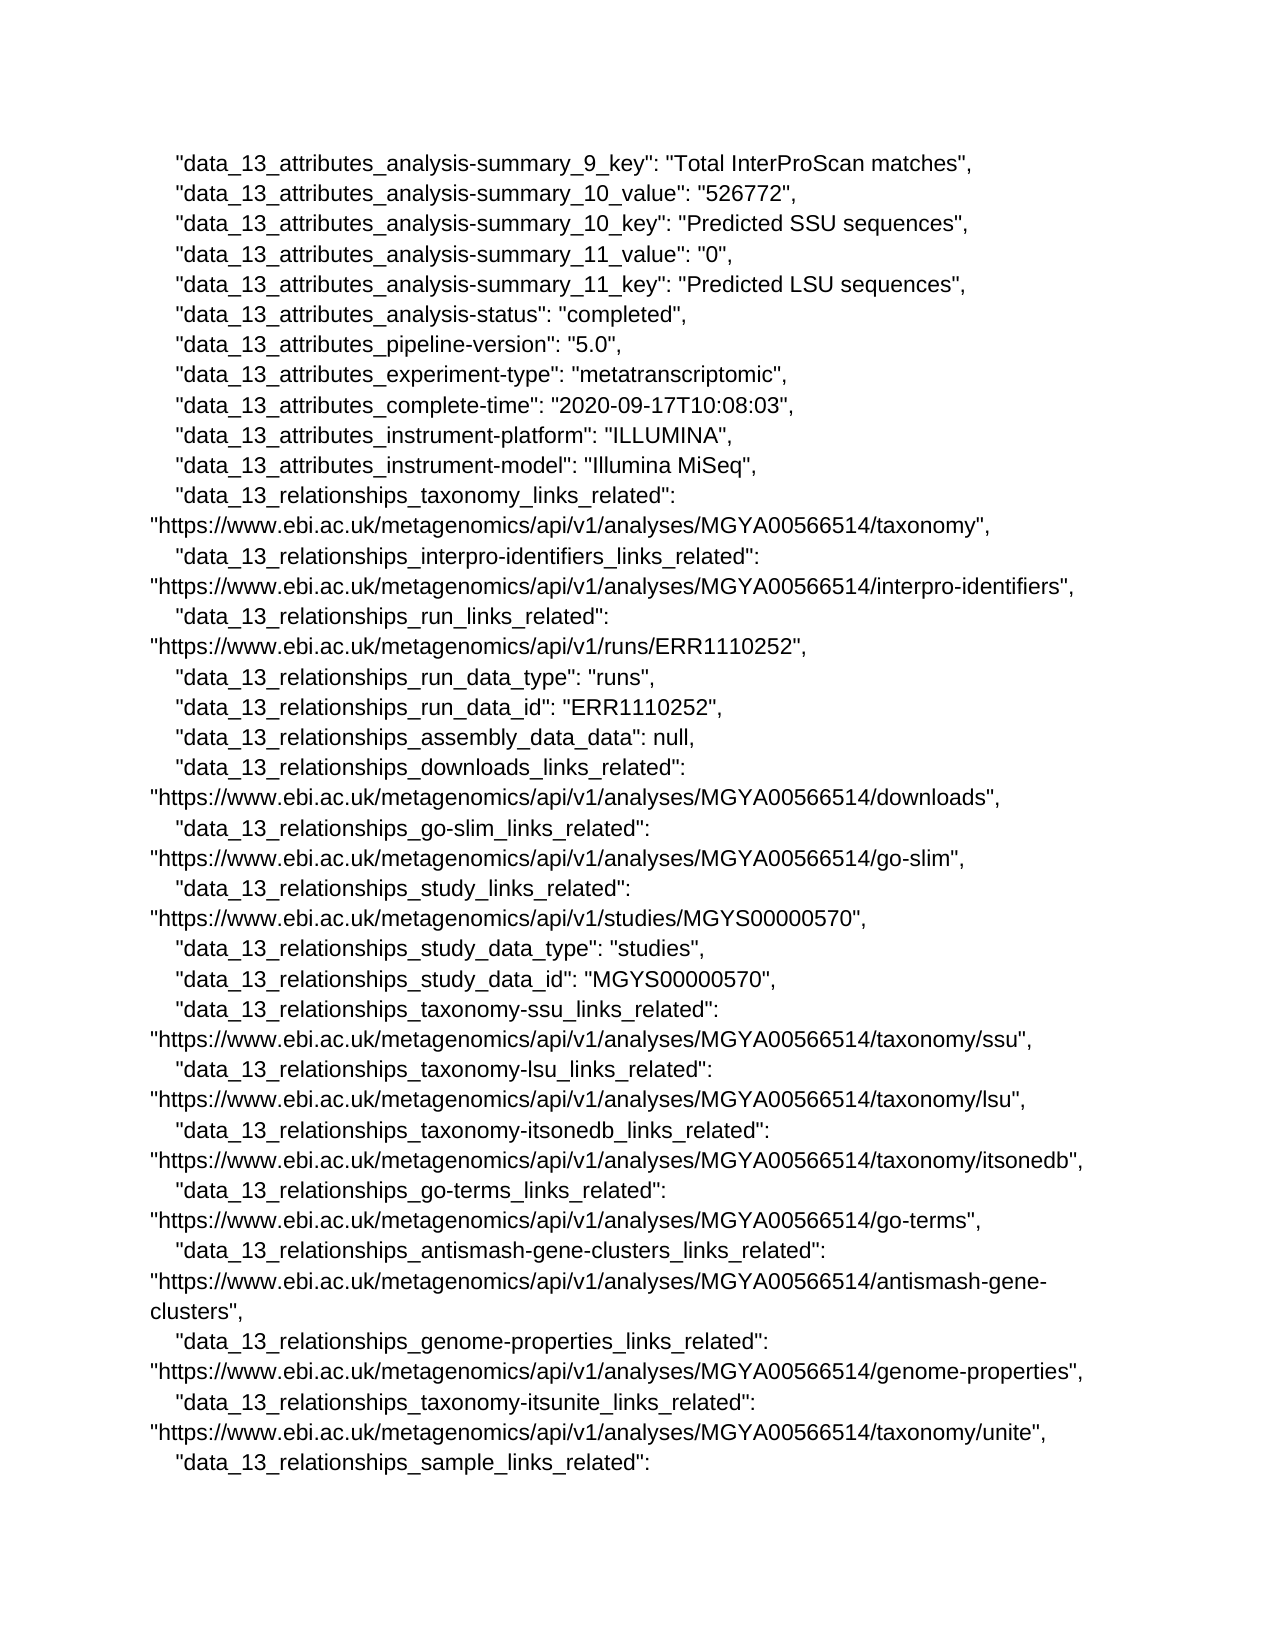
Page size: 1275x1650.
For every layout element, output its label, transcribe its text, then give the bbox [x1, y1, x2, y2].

text "data_13_attributes_analysis-status": "completed", [150, 301, 1125, 327]
text "data_13_relationships_study_data_type": "studies", [150, 935, 1125, 962]
text "data_13_attributes_analysis-summary_10_key": "Predicted SSU sequences", [150, 210, 1125, 237]
text "data_13_relationships_assembly_data_data": null, [150, 724, 1125, 750]
text "data_13_relationships_genome-properties_links_related": "https://www.ebi.ac.uk/metagenomics/api/v1/analyses/MGYA00566514/genome-properties", [150, 1328, 1125, 1385]
text "data_13_attributes_instrument-platform": "ILLUMINA", [150, 422, 1125, 448]
text "data_13_attributes_analysis-summary_11_key": "Predicted LSU sequences", [150, 271, 1125, 297]
text "data_13_relationships_taxonomy-ssu_links_related": "https://www.ebi.ac.uk/metagenomics/api/v1/analyses/MGYA00566514/taxonomy/ssu", [150, 996, 1125, 1052]
text "data_13_relationships_taxonomy-itsonedb_links_related": "https://www.ebi.ac.uk/metagenomics/api/v1/analyses/MGYA00566514/taxonomy/itsonedb", [150, 1117, 1125, 1173]
text "data_13_relationships_downloads_links_related": "https://www.ebi.ac.uk/metagenomics/api/v1/analyses/MGYA00566514/downloads", [150, 754, 1125, 811]
text "data_13_relationships_go-terms_links_related": "https://www.ebi.ac.uk/metagenomics/api/v1/analyses/MGYA00566514/go-terms", [150, 1177, 1125, 1234]
text "data_13_relationships_run_data_type": "runs", [150, 663, 1125, 690]
text "data_13_relationships_go-slim_links_related": "https://www.ebi.ac.uk/metagenomics/api/v1/analyses/MGYA00566514/go-slim", [150, 814, 1125, 871]
text "data_13_relationships_taxonomy_links_related": "https://www.ebi.ac.uk/metagenomics/api/v1/analyses/MGYA00566514/taxonomy", [150, 482, 1125, 539]
text "data_13_relationships_taxonomy-itsunite_links_related": "https://www.ebi.ac.uk/metagenomics/api/v1/analyses/MGYA00566514/taxonomy/unite", [150, 1388, 1125, 1445]
text "data_13_attributes_instrument-model": "Illumina MiSeq", [150, 452, 1125, 478]
text "data_13_attributes_analysis-summary_11_value": "0", [150, 241, 1125, 267]
text "data_13_attributes_analysis-summary_10_value": "526772", [150, 180, 1125, 207]
text "data_13_attributes_complete-time": "2020-09-17T10:08:03", [150, 392, 1125, 418]
text "data_13_attributes_experiment-type": "metatranscriptomic", [150, 361, 1125, 388]
text "data_13_relationships_study_data_id": "MGYS00000570", [150, 966, 1125, 992]
text "data_13_relationships_study_links_related": "https://www.ebi.ac.uk/metagenomics/api/v1/studies/MGYS00000570", [150, 875, 1125, 932]
text "data_13_relationships_interpro-identifiers_links_related": "https://www.ebi.ac.uk/metagenomics/api/v1/analyses/MGYA00566514/interpro-identifiers", [150, 543, 1125, 599]
text "data_13_relationships_taxonomy-lsu_links_related": "https://www.ebi.ac.uk/metagenomics/api/v1/analyses/MGYA00566514/taxonomy/lsu", [150, 1056, 1125, 1113]
text "data_13_relationships_antismash-gene-clusters_links_related": "https://www.ebi.ac.uk/metagenomics/api/v1/analyses/MGYA00566514/antismash-gene-clusters", [150, 1237, 1125, 1324]
text "data_13_relationships_run_data_id": "ERR1110252", [150, 694, 1125, 720]
text "data_13_attributes_analysis-summary_9_key": "Total InterProScan matches", [150, 150, 1125, 176]
text "data_13_relationships_run_links_related": "https://www.ebi.ac.uk/metagenomics/api/v1/runs/ERR1110252", [150, 603, 1125, 660]
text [150, 1449, 1125, 1475]
text "data_13_attributes_pipeline-version": "5.0", [150, 331, 1125, 358]
